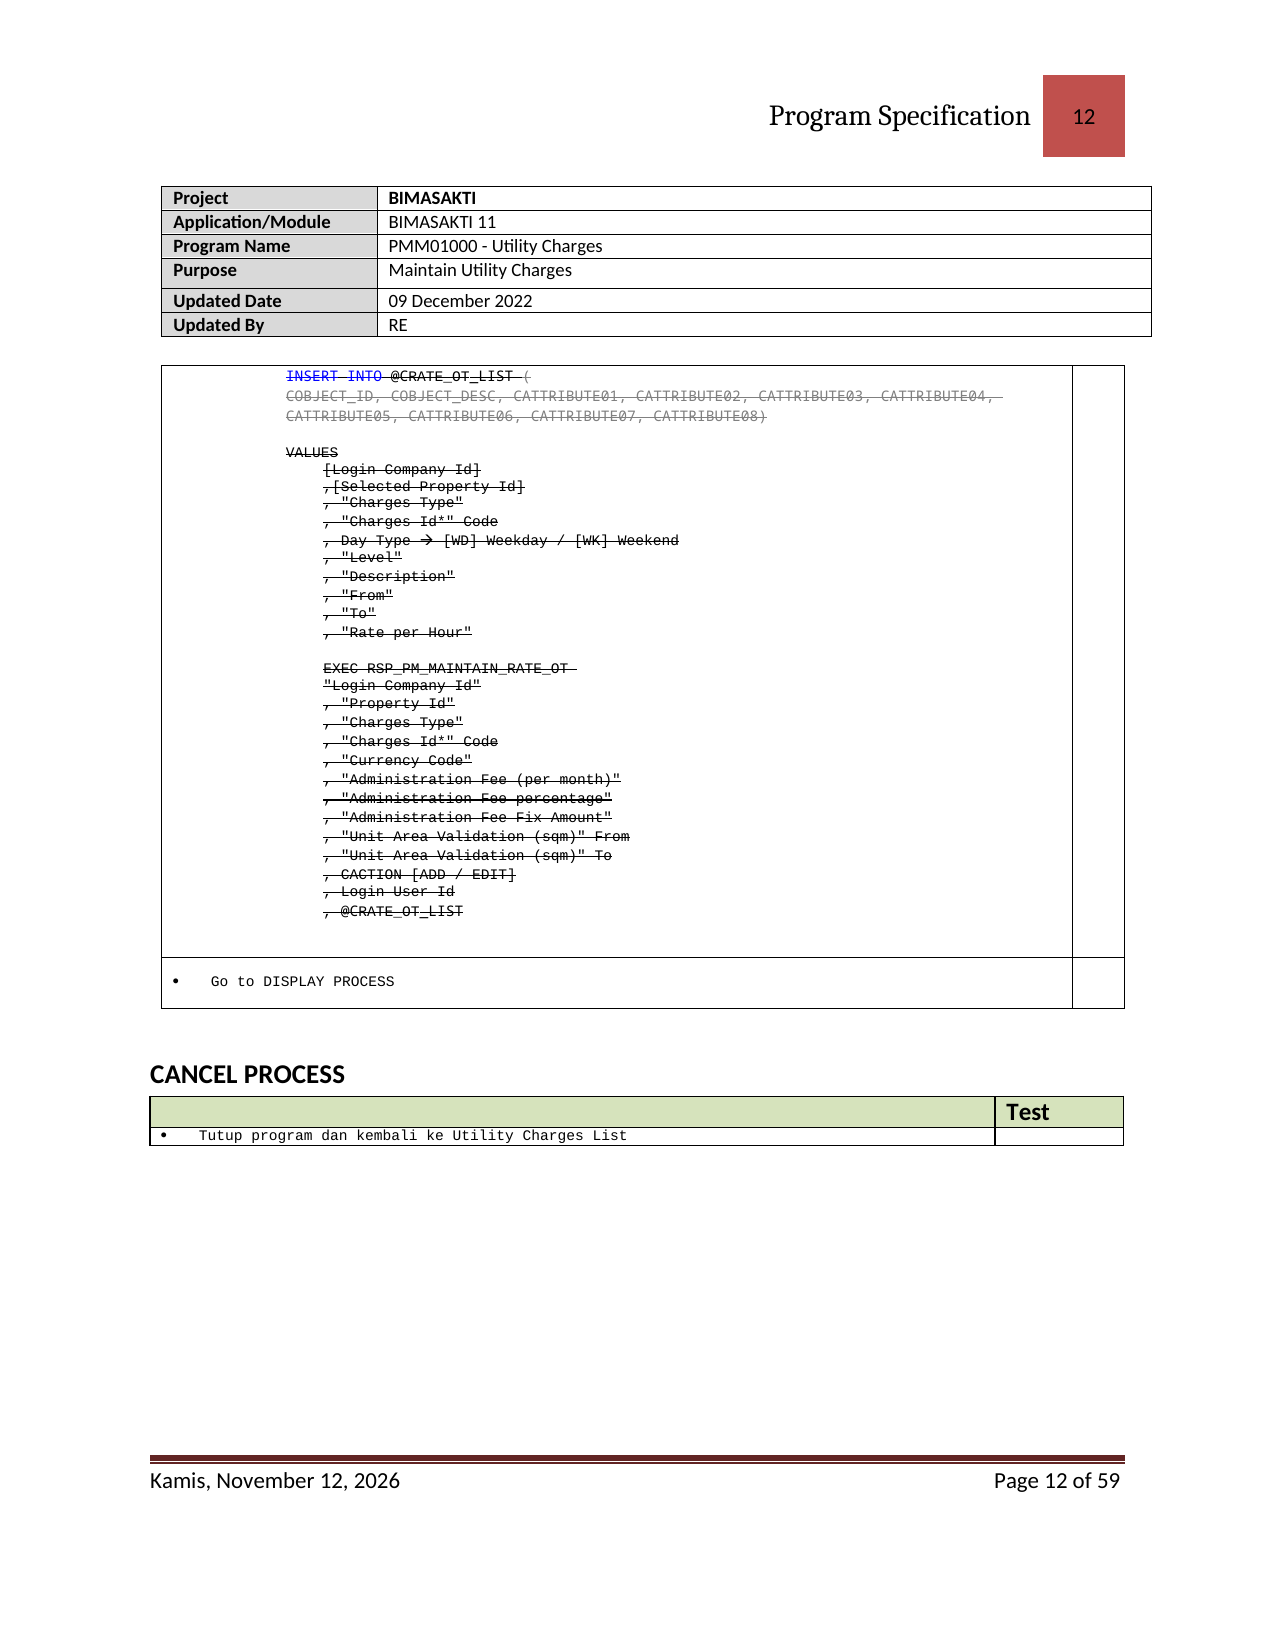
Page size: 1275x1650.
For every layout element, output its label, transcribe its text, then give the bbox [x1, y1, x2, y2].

subtitle CANCEL PROCESS [150, 1058, 1125, 1091]
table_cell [162, 366, 1072, 957]
table_cell Tutup program dan kembali ke Utility Charges List [151, 1128, 994, 1145]
table_cell [1073, 958, 1124, 1008]
table_cell [1073, 366, 1124, 957]
table_cell [996, 1128, 1123, 1145]
table_header [151, 1097, 994, 1127]
table_header Test [996, 1097, 1123, 1127]
table_cell Go to DISPLAY PROCESS [162, 958, 1072, 1008]
